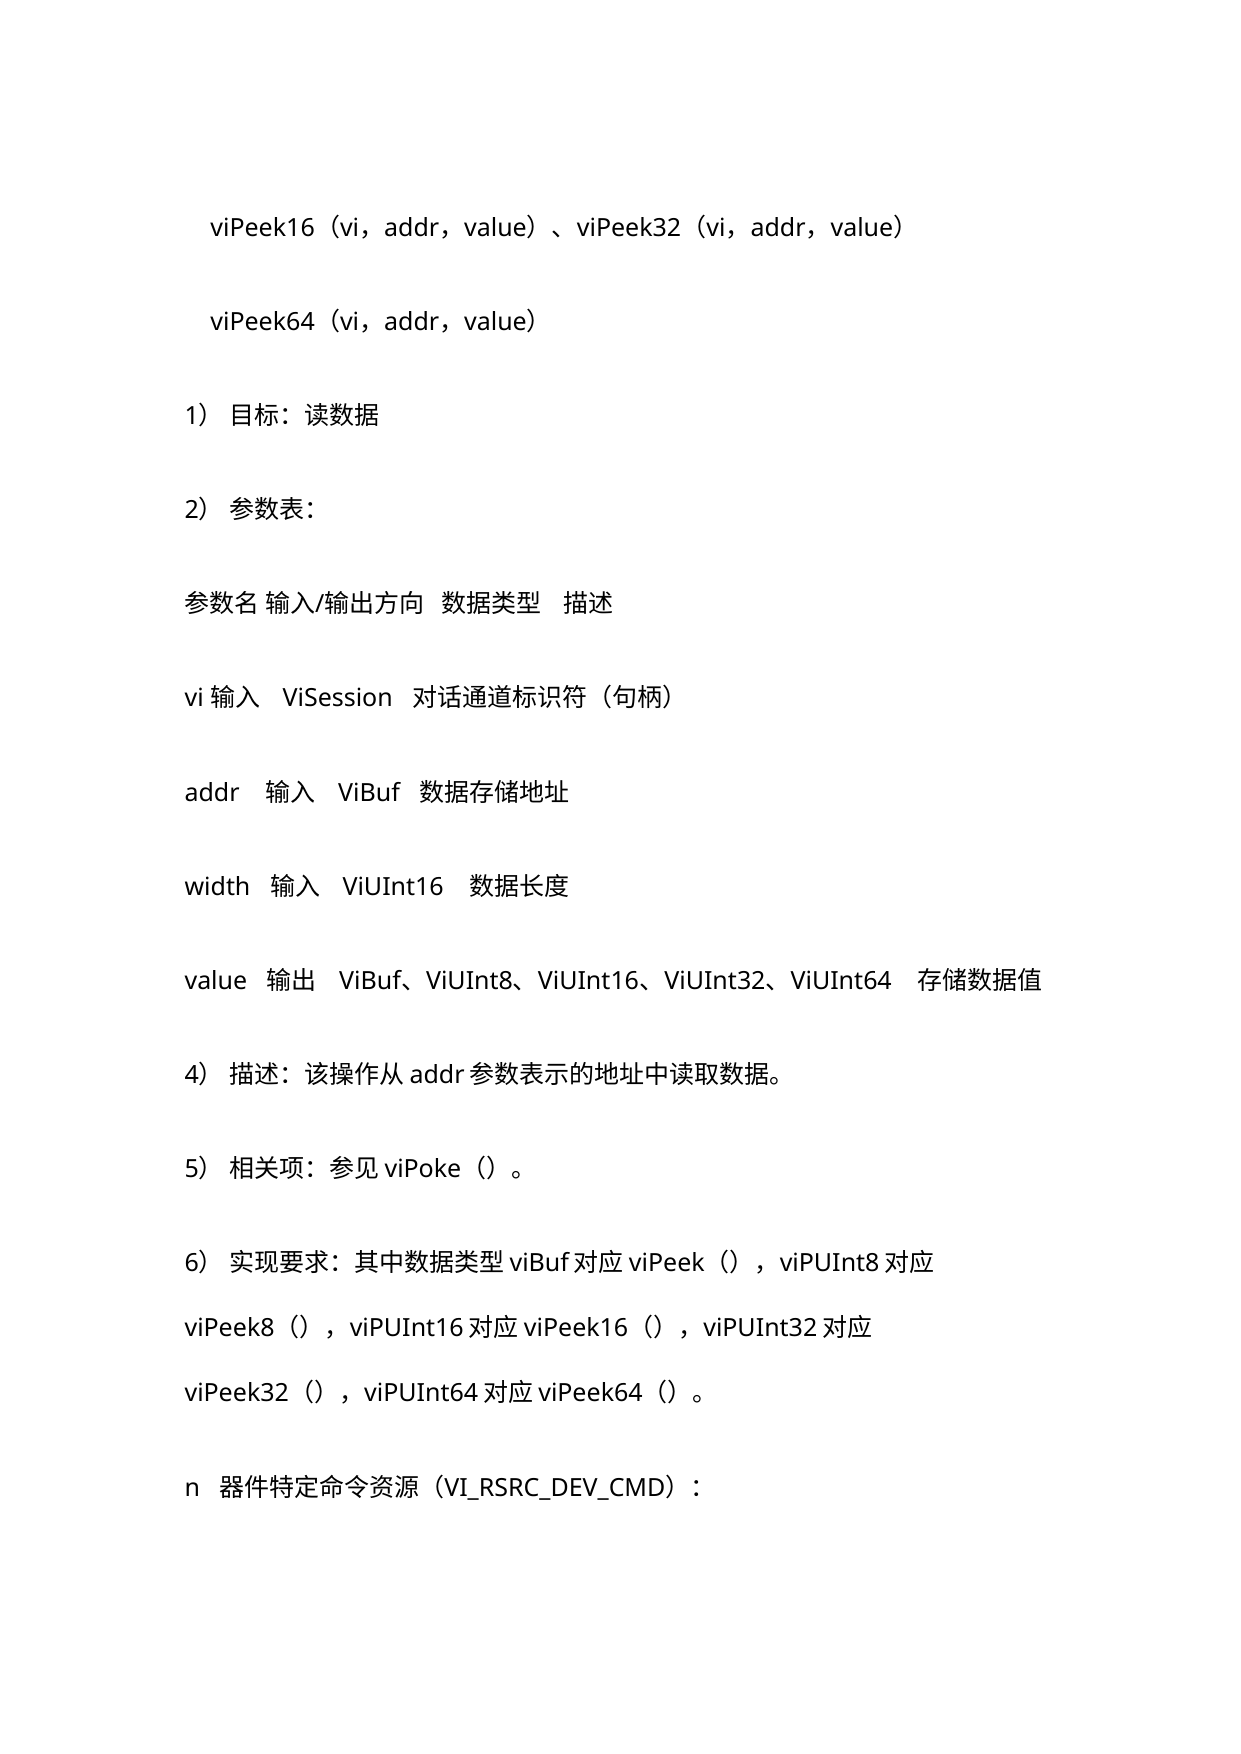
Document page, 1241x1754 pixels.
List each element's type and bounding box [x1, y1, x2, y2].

table_header [183, 162, 1048, 1548]
